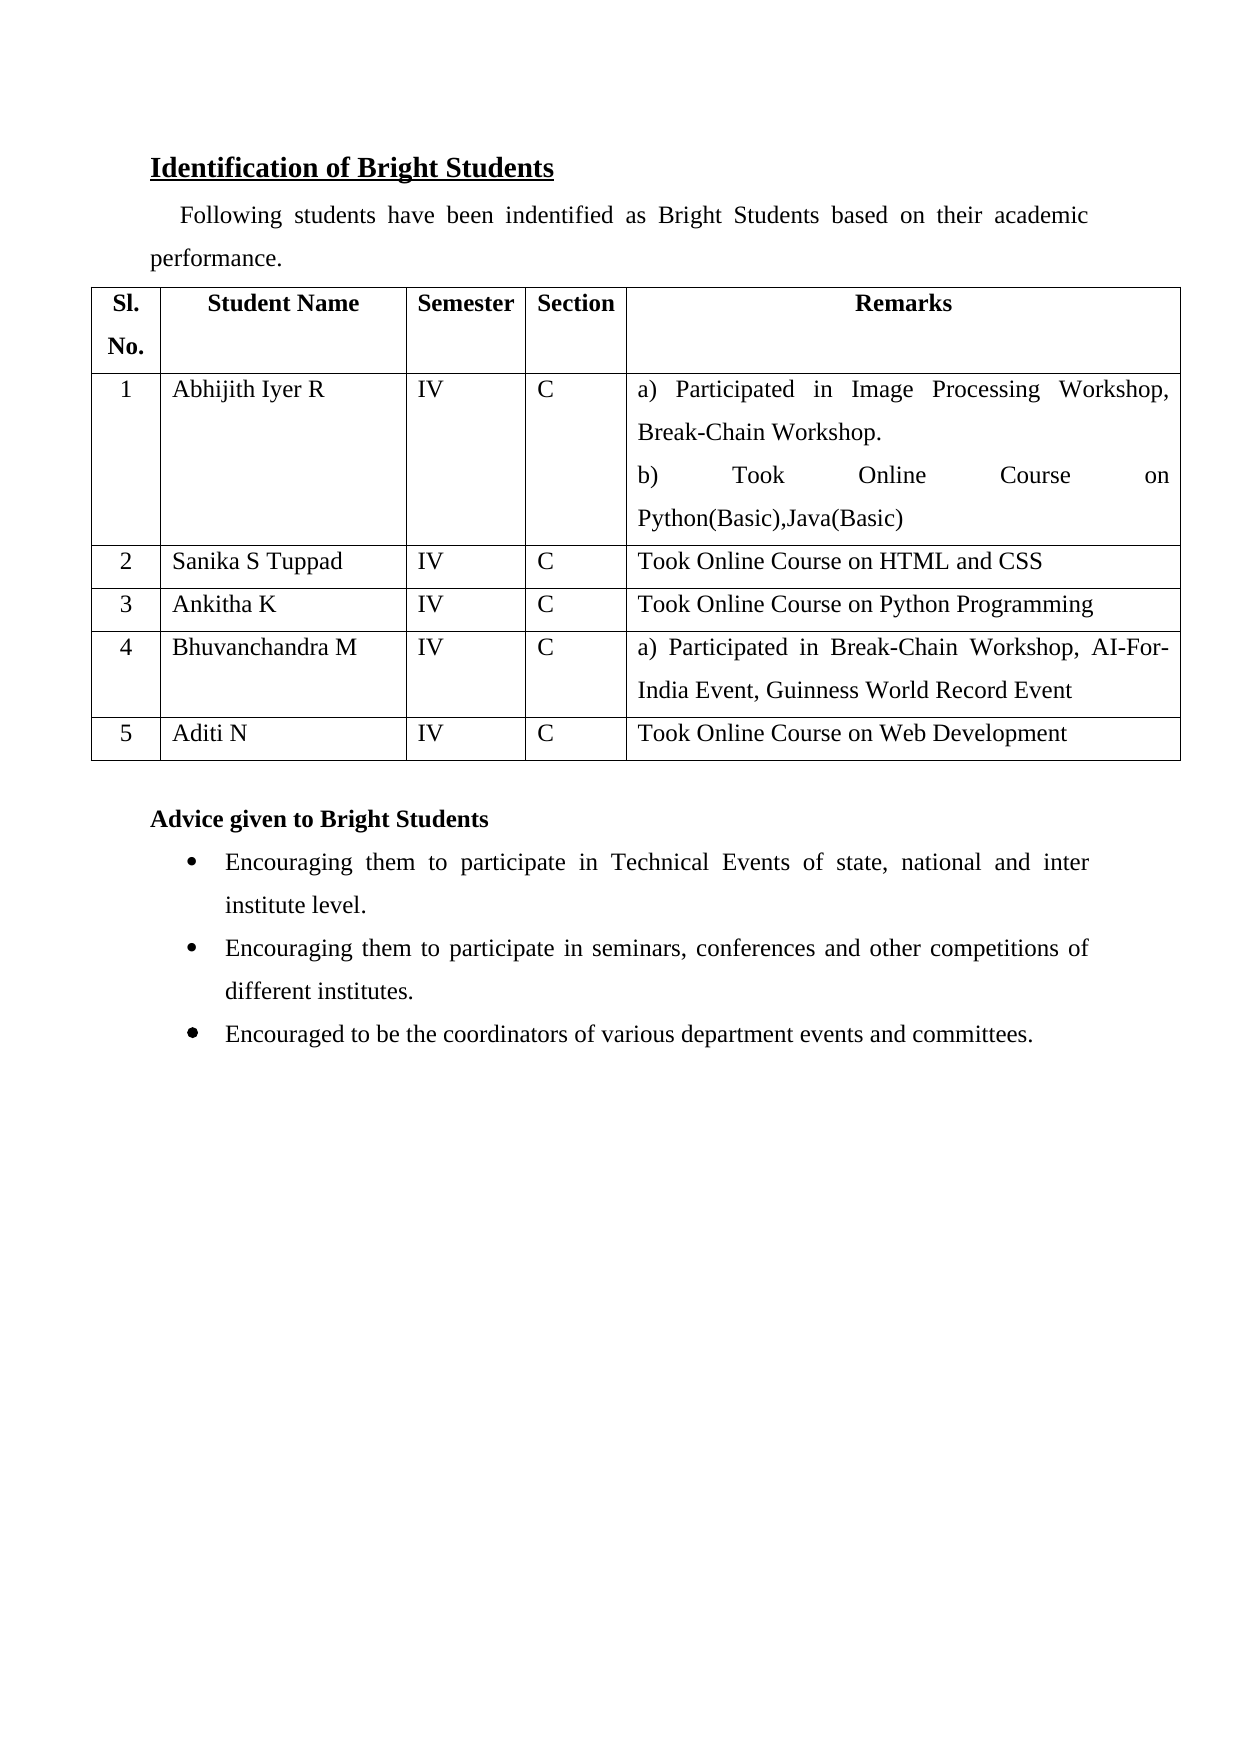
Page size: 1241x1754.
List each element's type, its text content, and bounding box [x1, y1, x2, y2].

text Advice given to Bright Students [150, 804, 1090, 833]
table_header Sl. No. [92, 288, 160, 373]
list Encouraging them to participate in Technical Events of state, national and inter institute level. [187, 847, 1090, 919]
table_cell 5 [92, 718, 160, 760]
table_cell Bhuvanchandra M [161, 632, 406, 717]
table_cell 2 [92, 546, 160, 588]
table_cell IV [407, 374, 525, 545]
table_cell C [526, 589, 626, 631]
table_header Semester [407, 288, 525, 373]
table_cell 3 [92, 589, 160, 631]
list Encouraged to be the coordinators of various department events and committees. [187, 1019, 1090, 1049]
table_cell a) Participated in Break-Chain Workshop, AI-For-India Event, Guinness World Record Event [627, 632, 1180, 717]
table_cell Took Online Course on Python Programming [627, 589, 1180, 631]
table_cell IV [407, 589, 525, 631]
table_cell Took Online Course on Web Development [627, 718, 1180, 760]
table_cell IV [407, 632, 525, 717]
table_header Remarks [627, 288, 1180, 373]
table_cell Ankitha K [161, 589, 406, 631]
text Following students have been indentified as Bright Students based on their academic performance. [150, 200, 1090, 272]
table_cell C [526, 546, 626, 588]
table_cell C [526, 718, 626, 760]
text Identification of Bright Students [150, 150, 1090, 183]
table_cell Sanika S Tuppad [161, 546, 406, 588]
table_cell IV [407, 546, 525, 588]
table_cell Aditi N [161, 718, 406, 760]
list Encouraging them to participate in seminars, conferences and other competitions of different institutes. [187, 933, 1090, 1005]
table_cell IV [407, 718, 525, 760]
table_header Section [526, 288, 626, 373]
table_cell 4 [92, 632, 160, 717]
table_cell C [526, 374, 626, 545]
table_cell Took Online Course on HTML and CSS [627, 546, 1180, 588]
table_cell 1 [92, 374, 160, 545]
table_cell C [526, 632, 626, 717]
table_cell Abhijith Iyer R [161, 374, 406, 545]
table_cell a) Participated in Image Processing Workshop, Break-Chain Workshop. b) Took Online Course on Python(Basic),Java(Basic) [627, 374, 1180, 545]
table_header Student Name [161, 288, 406, 373]
